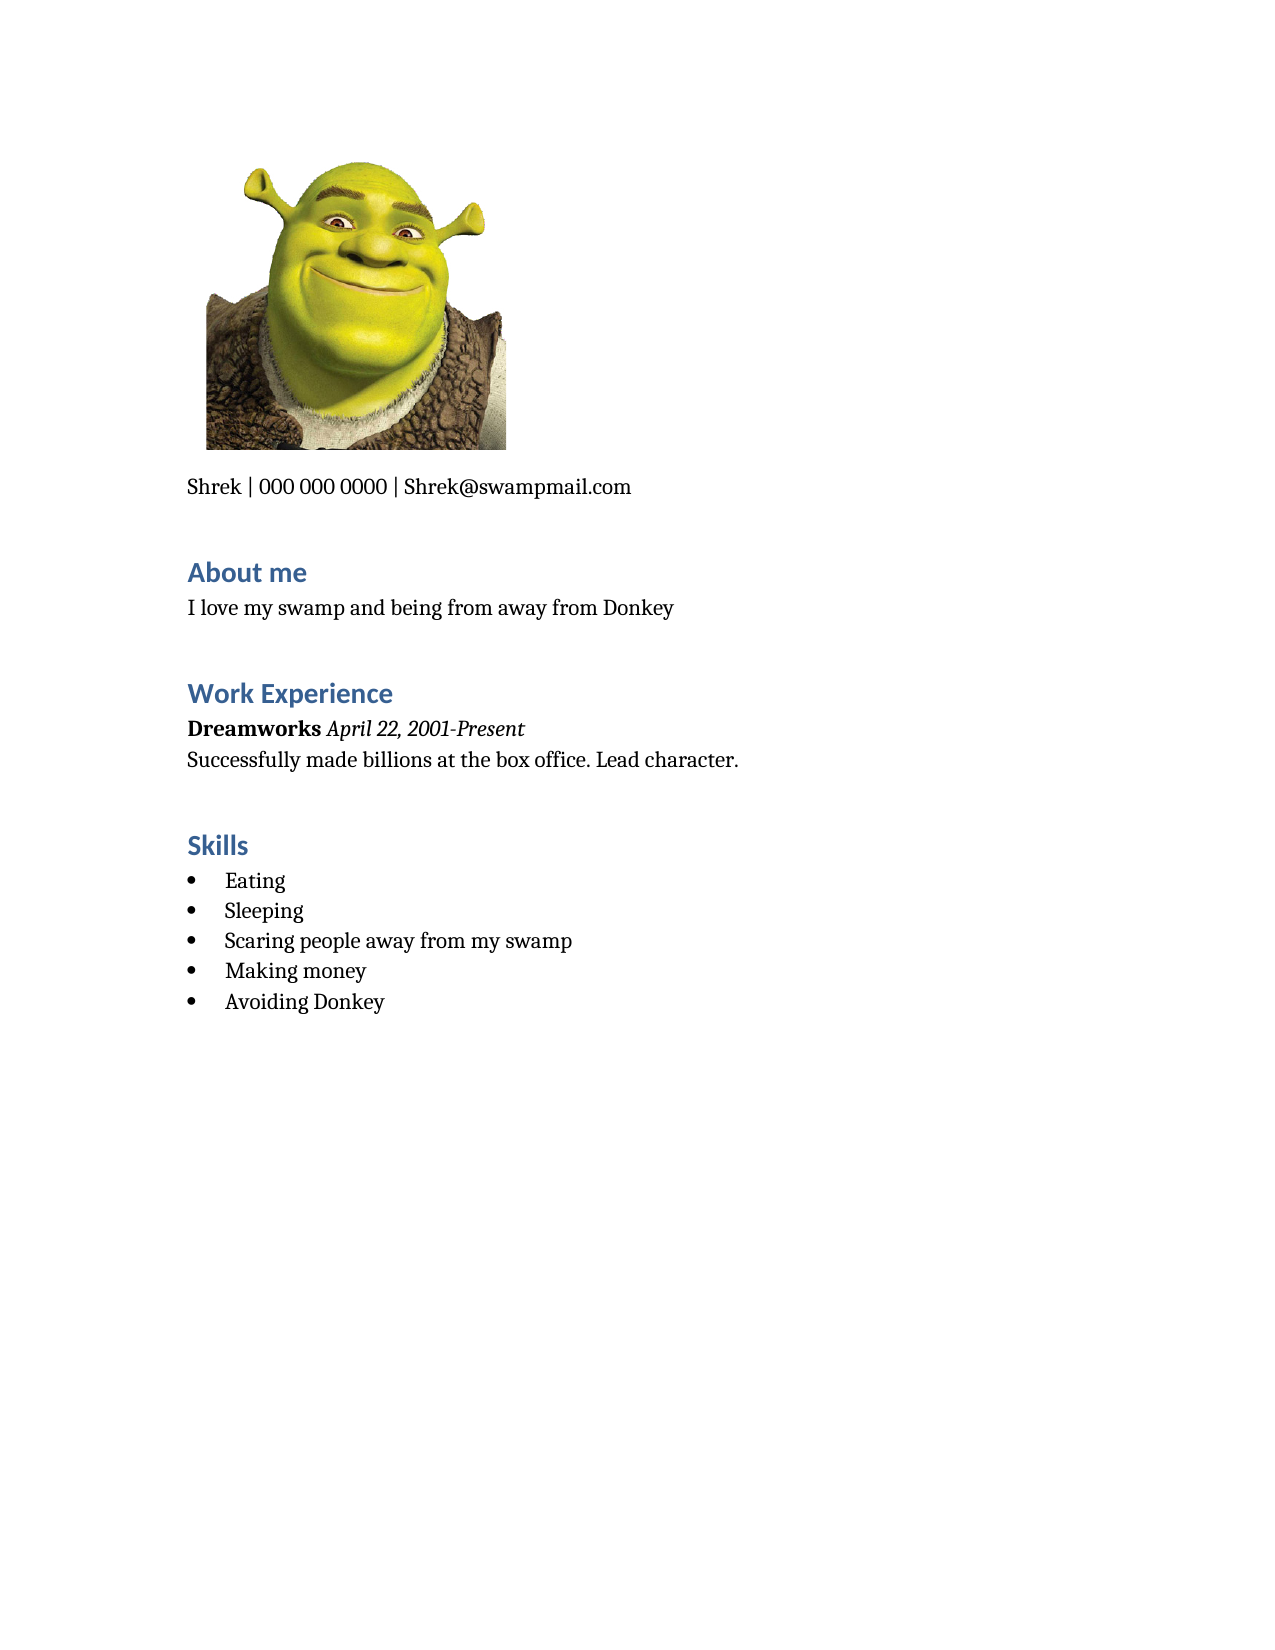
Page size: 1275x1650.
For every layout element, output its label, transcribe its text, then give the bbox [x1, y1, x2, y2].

subtitle Skills [187, 827, 1087, 862]
picture [206, 150, 507, 450]
subtitle Work Experience [187, 675, 1087, 711]
list Sleeping [187, 898, 1087, 924]
list Making money [187, 958, 1087, 984]
list Avoiding Donkey [187, 988, 1087, 1015]
text Shrek | 000 000 0000 | Shrek@swampmail.com [187, 474, 1087, 500]
subtitle About me [187, 554, 1087, 590]
text Dreamworks April 22, 2001-Present Successfully made billions at the box office. Lead character. [187, 716, 1087, 773]
text I love my swamp and being from away from Donkey [187, 595, 1087, 621]
list Scaring people away from my swamp [187, 928, 1087, 954]
list Eating [187, 868, 1087, 894]
